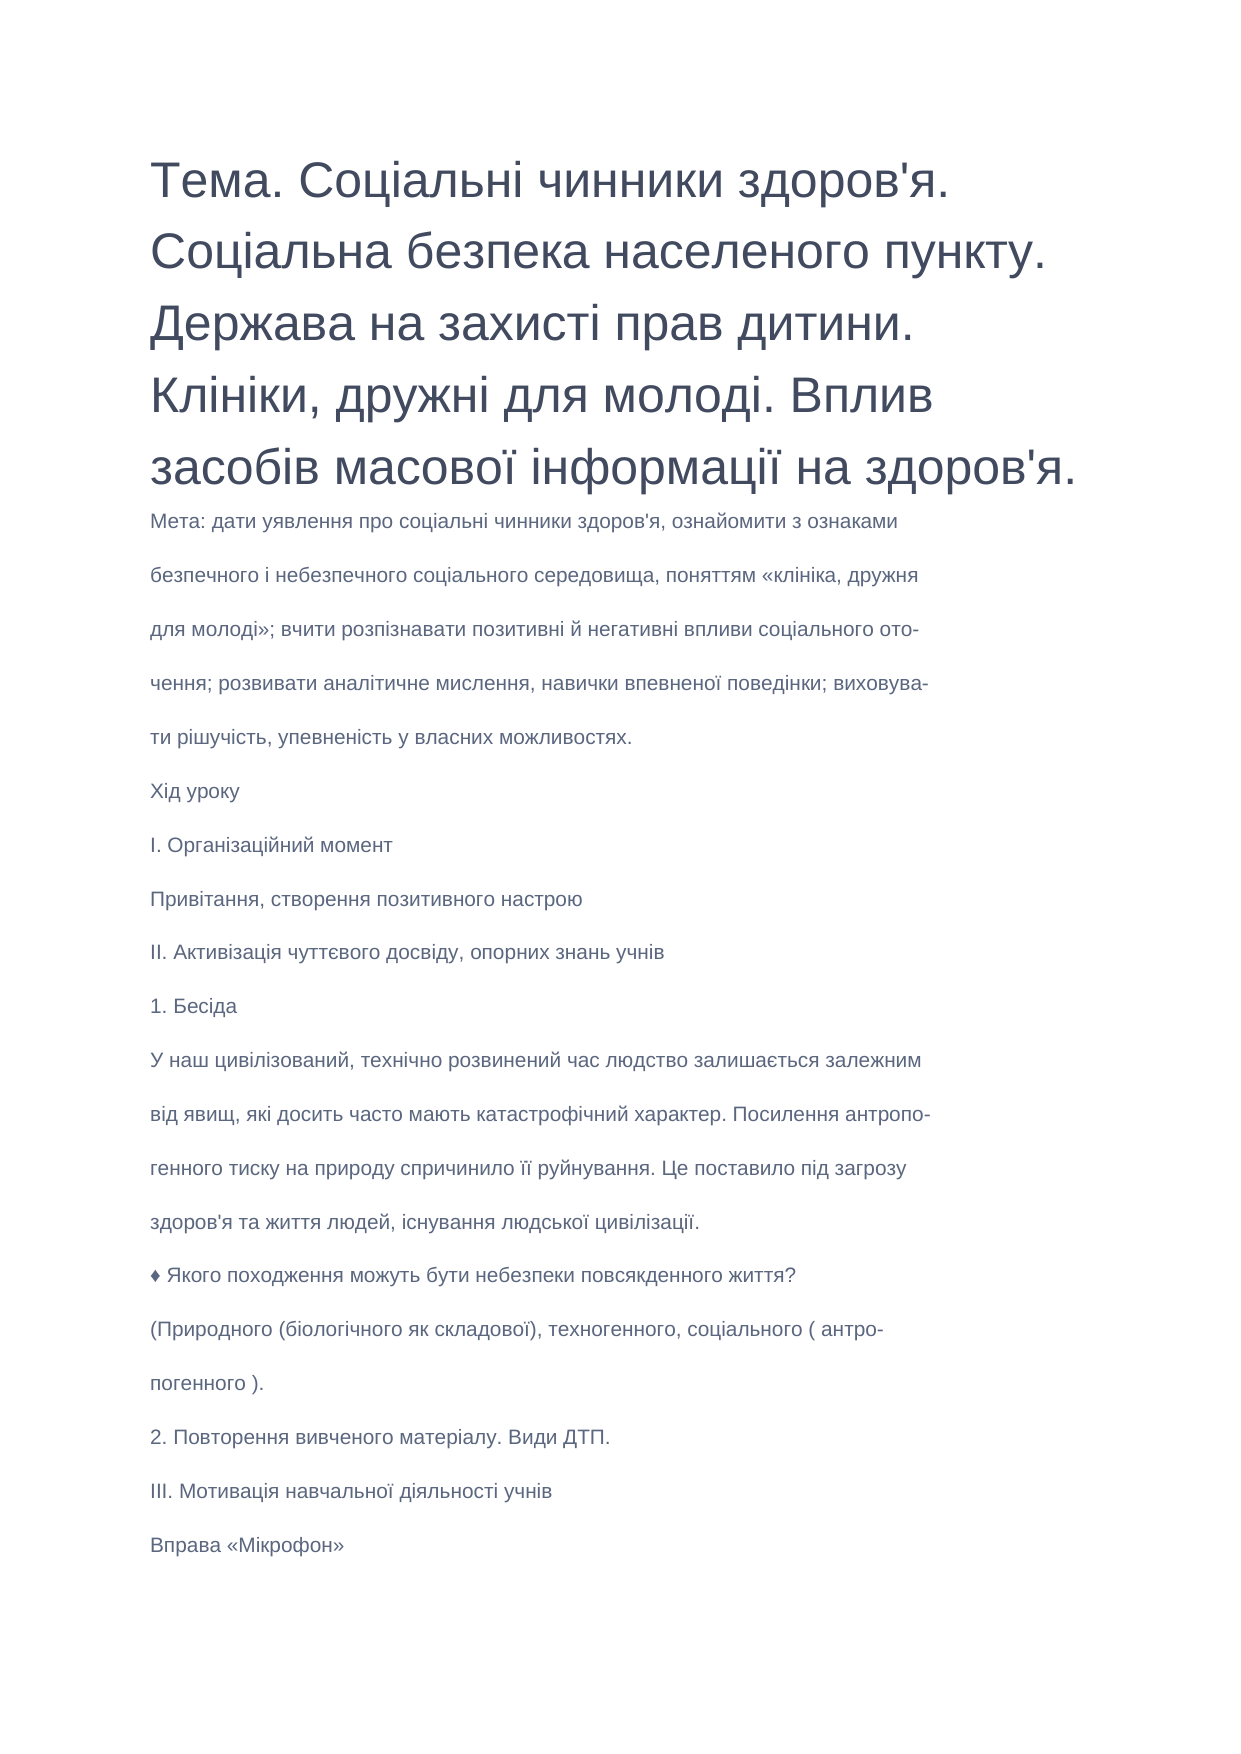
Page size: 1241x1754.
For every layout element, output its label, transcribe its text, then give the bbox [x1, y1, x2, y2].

text Вправа «Мікрофон» [150, 1533, 1090, 1557]
text У наш цивілізований, технічно розвинений час людство залишається залежним [150, 1048, 1090, 1072]
text Тема. Соціальні чинники здоров'я. Соціальна безпека населеного пункту. Держава на захисті прав дитини. Клініки, дружні для молоді. Вплив засобів масової інформації на здоров'я. [150, 150, 1090, 495]
text I. Організаційний момент [150, 832, 1090, 856]
text від явищ, які досить часто мають катастрофічний характер. Посилення антропо- [150, 1102, 1090, 1126]
text ти рішучість, упевненість у власних можливостях. [150, 725, 1090, 749]
text Привітання, створення позитивного настрою [150, 886, 1090, 910]
text 2. Повторення вивченого матеріалу. Види ДТП. [150, 1425, 1090, 1449]
text здоров'я та життя людей, існування людської цивілізації. [150, 1209, 1090, 1233]
text погенного ). [150, 1371, 1090, 1395]
text Мета: дати уявлення про соціальні чинники здоров'я, ознайомити з ознаками [150, 509, 1090, 533]
text Хід уроку [150, 779, 1090, 803]
text для молоді»; вчити розпізнавати позитивні й негативні впливи соціального ото- [150, 617, 1090, 641]
text ♦ Якого походження можуть бути небезпеки повсякденного життя? [150, 1263, 1090, 1287]
text (Природного (біологічного як складової), техногенного, соціального ( антро- [150, 1317, 1090, 1341]
text 1. Бесіда [150, 994, 1090, 1018]
text III. Мотивація навчальної діяльності учнів [150, 1479, 1090, 1503]
text генного тиску на природу спричинило її руйнування. Це поставило під загрозу [150, 1156, 1090, 1179]
text безпечного і небезпечного соціального середовища, поняттям «клініка, дружня [150, 563, 1090, 587]
text чення; розвивати аналітичне мислення, навички впевненої поведінки; виховува- [150, 671, 1090, 695]
text II. Активізація чуттєвого досвіду, опорних знань учнів [150, 940, 1090, 964]
